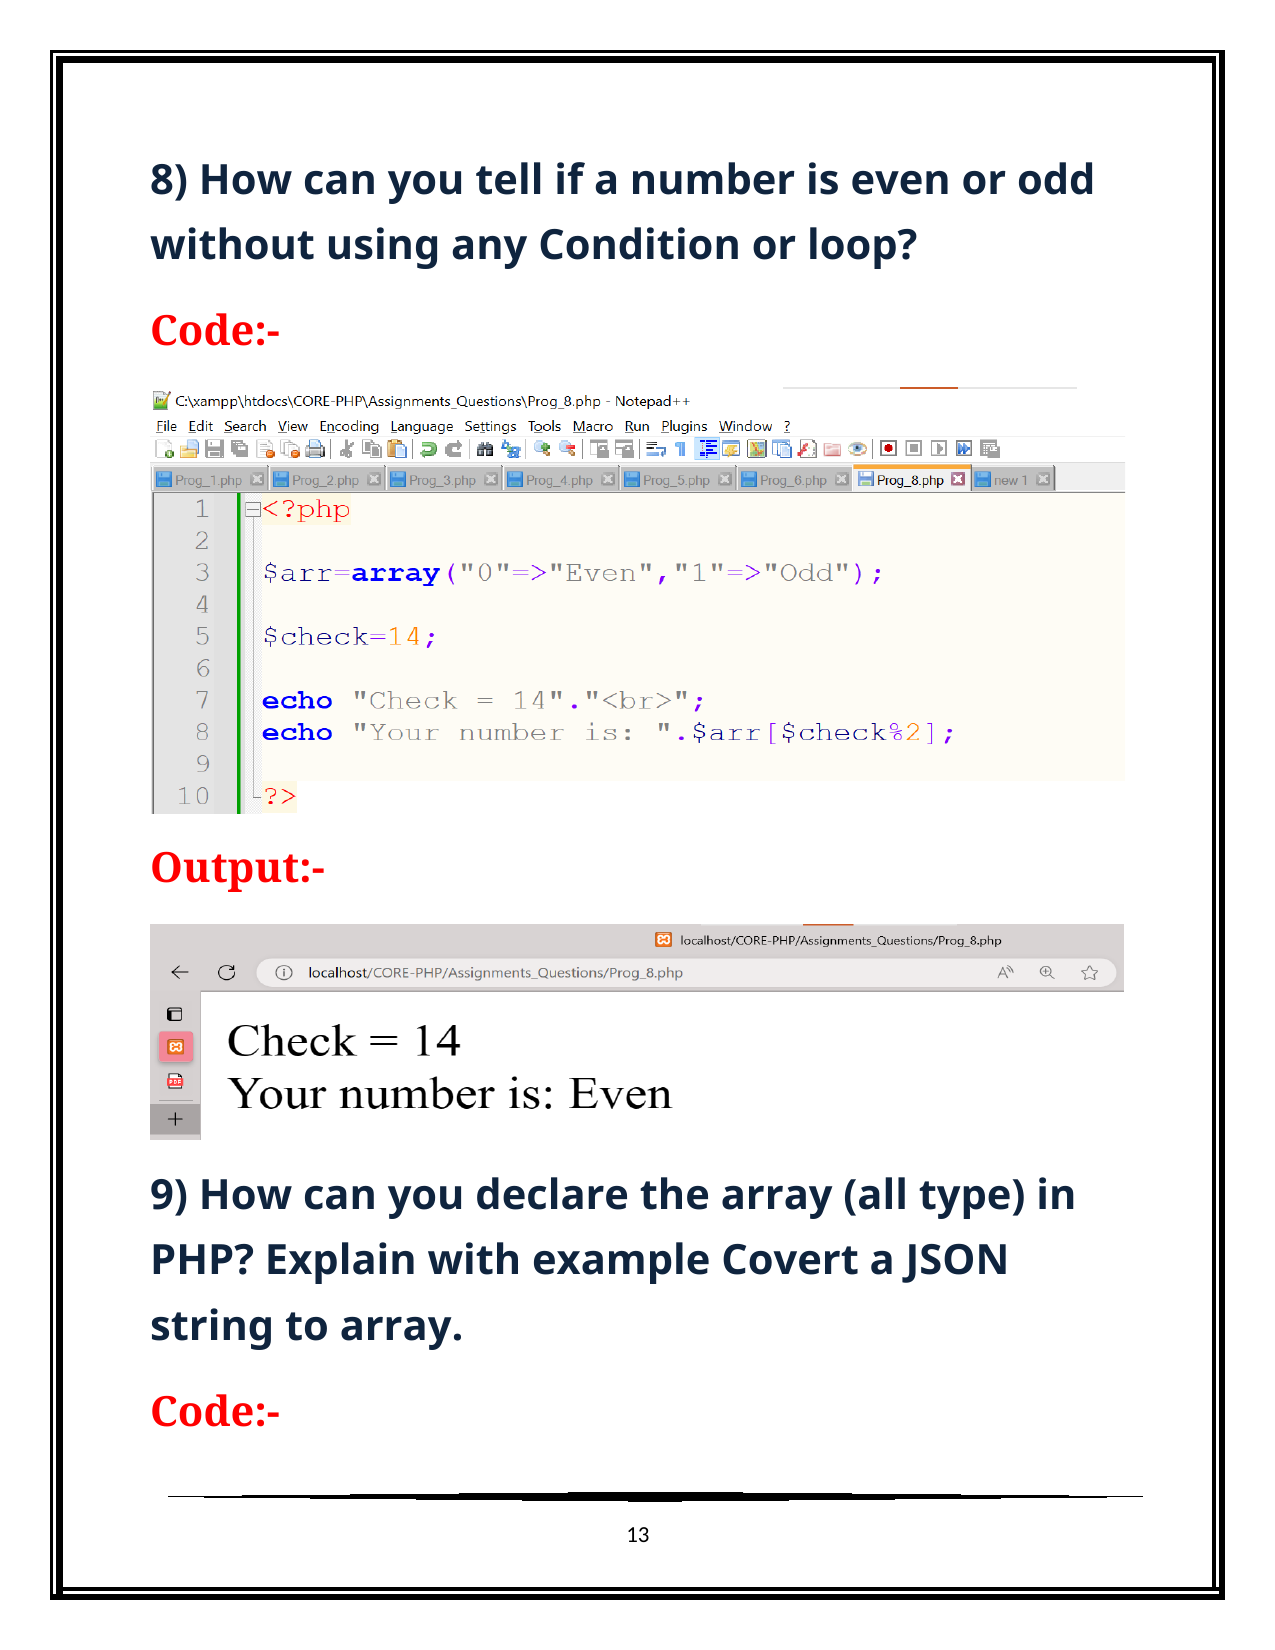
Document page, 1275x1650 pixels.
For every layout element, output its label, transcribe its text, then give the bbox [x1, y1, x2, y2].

text Code:- [150, 301, 1125, 358]
picture [150, 387, 1125, 814]
text 9) How can you declare the array (all type) in PHP? Explain with example Covert a JSON string to array. [150, 1165, 1125, 1352]
text 8) How can you tell if a number is even or odd without using any Condition or loop? [150, 150, 1125, 272]
picture [150, 924, 1124, 1140]
text Code:- [150, 1381, 1125, 1438]
text Output:- [150, 838, 1125, 895]
